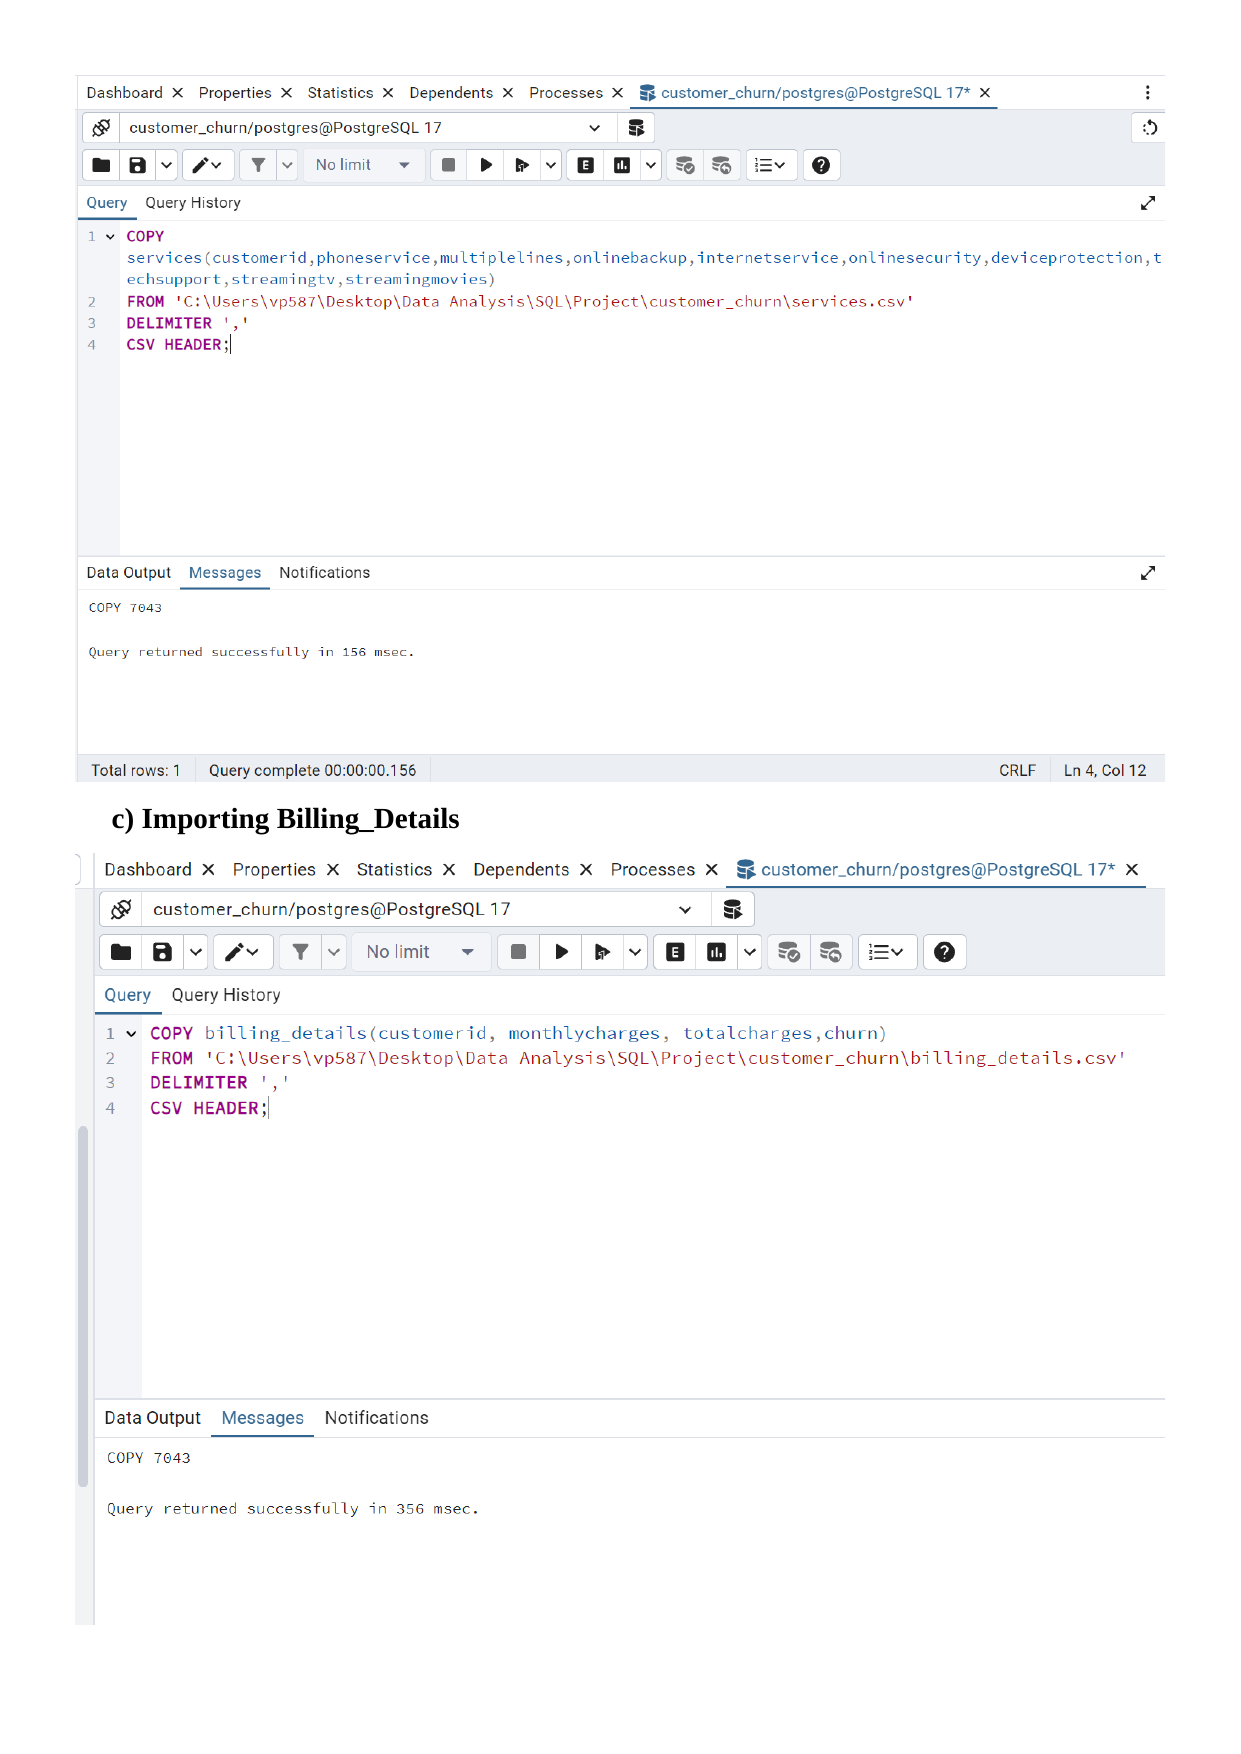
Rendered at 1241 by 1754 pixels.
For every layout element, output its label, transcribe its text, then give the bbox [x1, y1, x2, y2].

text c) Importing Billing_Details [75, 801, 1165, 835]
picture [75, 75, 1166, 782]
picture [75, 853, 1166, 1625]
